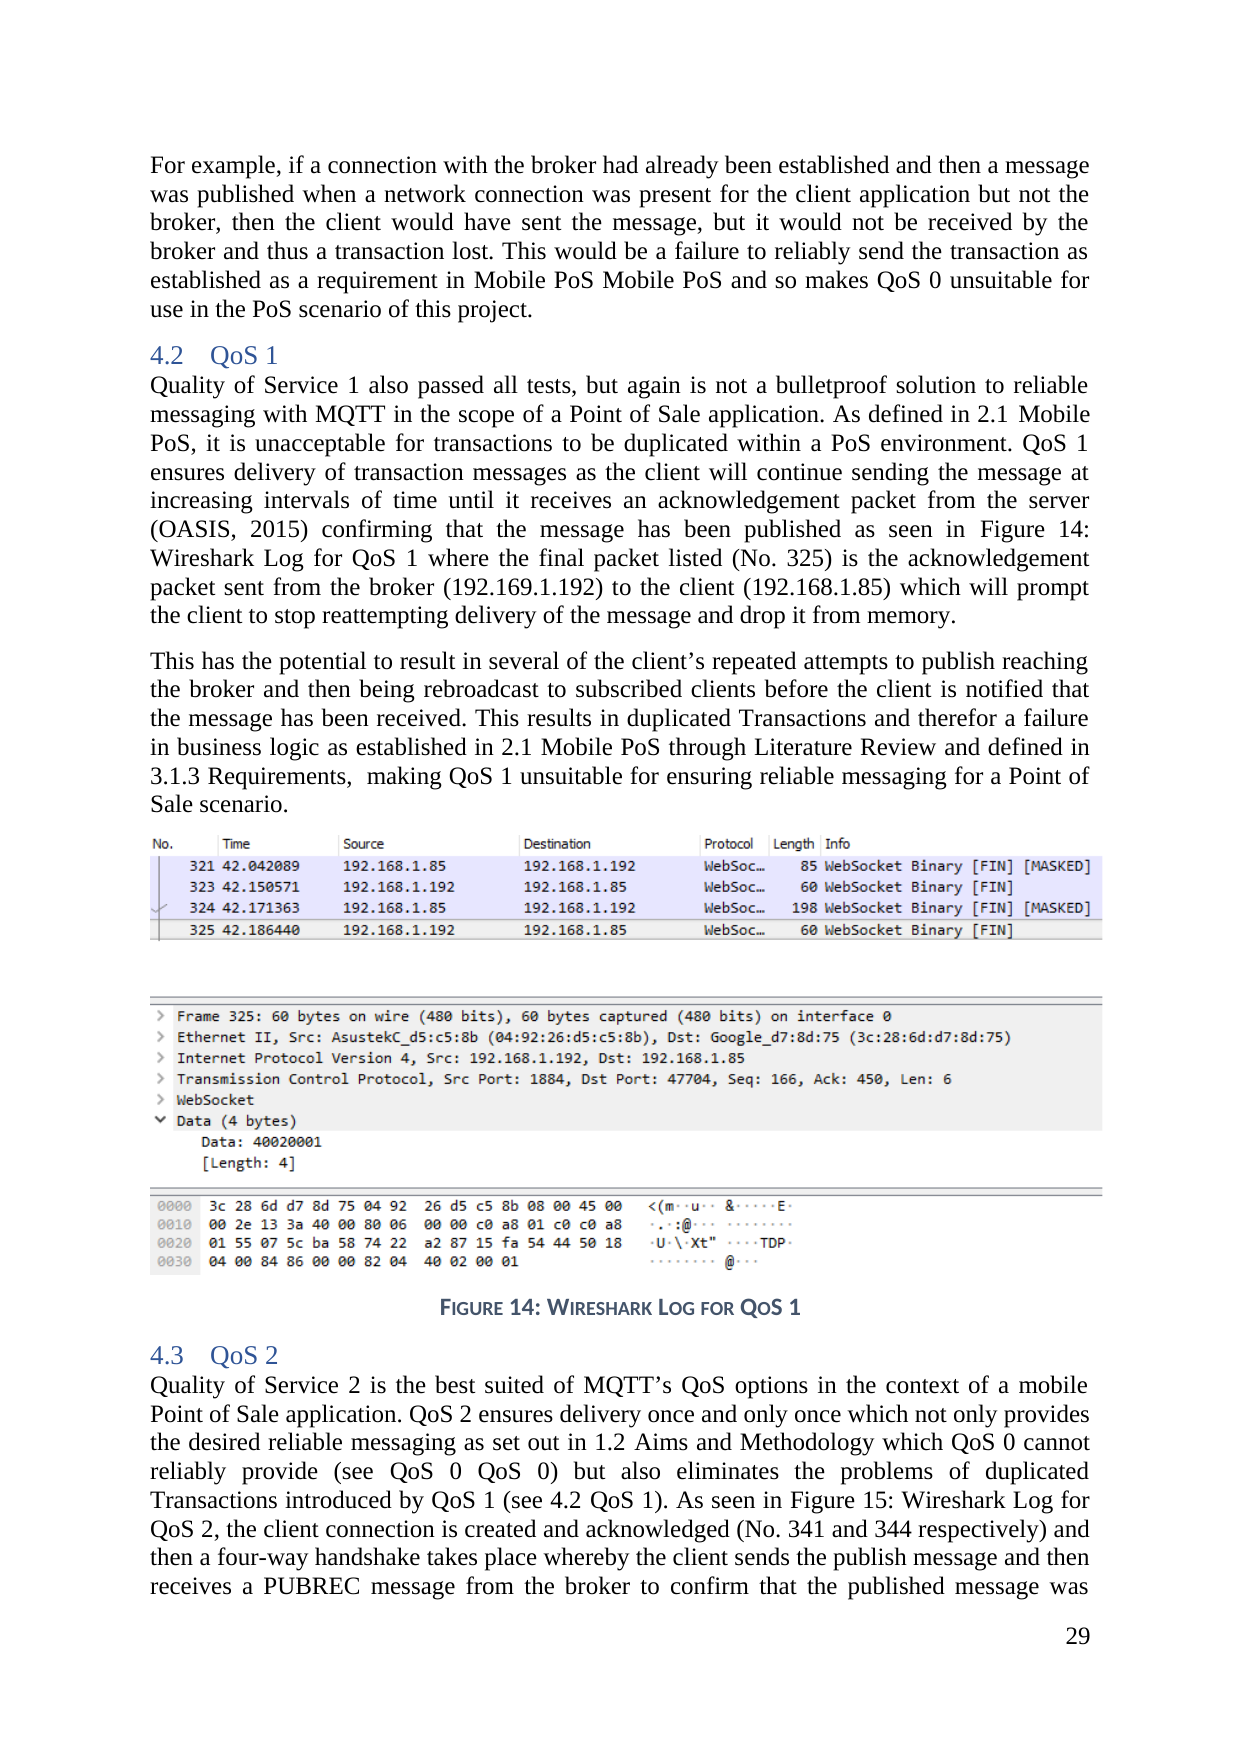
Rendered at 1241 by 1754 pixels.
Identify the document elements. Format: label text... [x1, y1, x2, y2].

picture [150, 835, 1103, 1275]
text Figure 14: Wireshark Log for QoS 1 [150, 1292, 1090, 1322]
subtitle QoS 1 [150, 339, 1090, 370]
text This has the potential to result in several of the client’s repeated attempts to publish reaching the broker and then being rebroadcast to subscribed clients before the client is notified that the message has been received. This results in duplicated Transactions and therefor a failure in business logic as established in 2.1 Mobile PoS through Literature Review and defined in 3.1.3 Requirements, making QoS 1 unsuitable for ensuring reliable messaging for a Point of Sale scenario. [150, 646, 1090, 818]
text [150, 1370, 1090, 1600]
subtitle QoS 2 [150, 1339, 1090, 1370]
text For example, if a connection with the broker had already been established and then a message was published when a network connection was present for the client application but not the broker, then the client would have sent the message, but it would not be received by the broker and thus a transaction lost. This would be a failure to reliably send the transaction as established as a requirement in Mobile PoS Mobile PoS and so makes QoS 0 unsuitable for use in the PoS scenario of this project. [150, 150, 1090, 322]
text Quality of Service 1 also passed all tests, but again is not a bulletproof solution to reliable messaging with MQTT in the scope of a Point of Sale application. As defined in 2.1 Mobile PoS, it is unacceptable for transactions to be duplicated within a PoS environment. QoS 1 ensures delivery of transaction messages as the client will continue sending the message at increasing intervals of time until it receives an acknowledgement packet from the server (OASIS, 2015) confirming that the message has been published as seen in Figure 14: Wireshark Log for QoS 1 where the final packet listed (No. 325) is the acknowledgement packet sent from the broker (192.169.1.192) to the client (192.168.1.85) which will prompt the client to stop reattempting delivery of the message and drop it from memory. [150, 370, 1090, 629]
